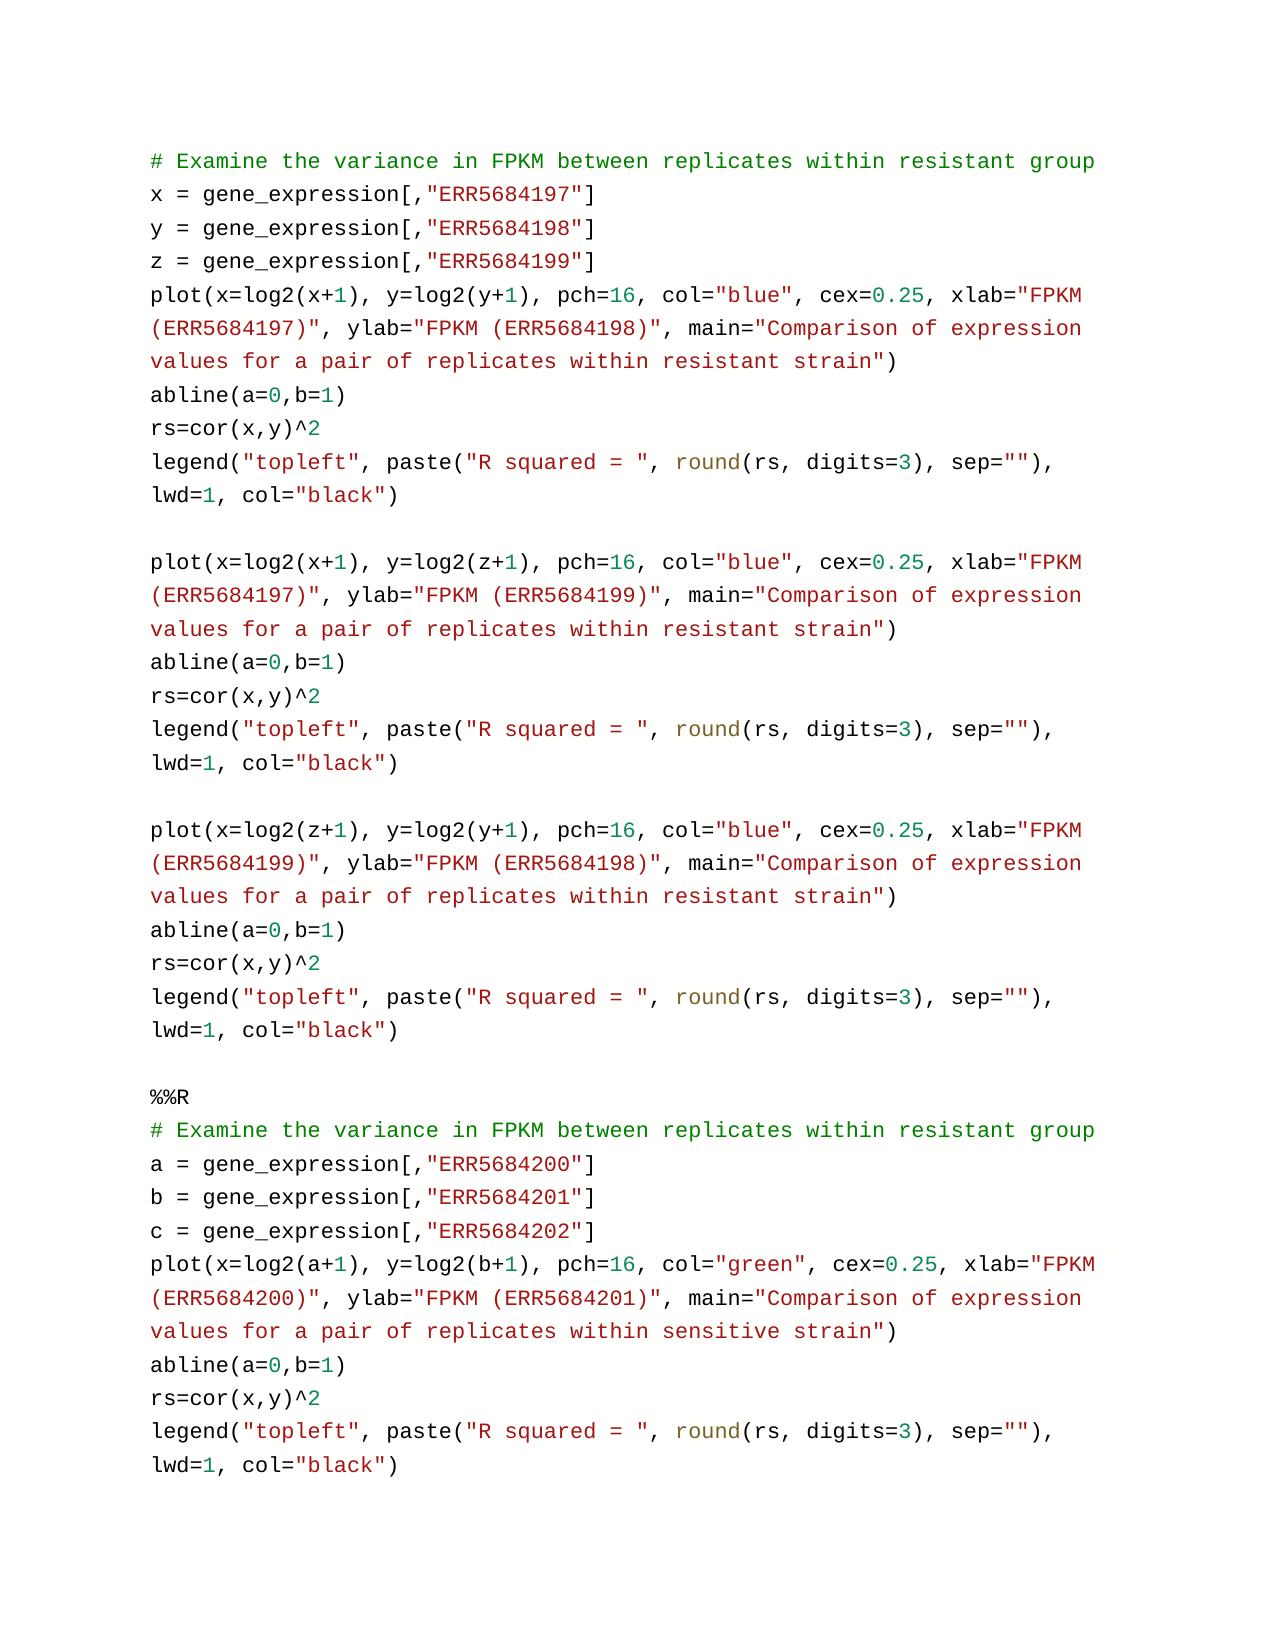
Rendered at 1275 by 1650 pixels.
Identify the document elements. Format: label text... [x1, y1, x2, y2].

text x = gene_expression[,"ERR5684197"] [150, 183, 1125, 208]
text plot(x=log2(a+1), y=log2(b+1), pch=16, col="green", cex=0.25, xlab="FPKM (ERR5684200)", ylab="FPKM (ERR5684201)", main="Comparison of expression values for a pair of replicates within sensitive strain") [150, 1253, 1125, 1345]
text plot(x=log2(x+1), y=log2(z+1), pch=16, col="blue", cex=0.25, xlab="FPKM (ERR5684197)", ylab="FPKM (ERR5684199)", main="Comparison of expression values for a pair of replicates within resistant strain") [150, 551, 1125, 643]
text legend("topleft", paste("R squared = ", round(rs, digits=3), sep=""), lwd=1, col="black") [150, 986, 1125, 1044]
text rs=cor(x,y)^2 [150, 417, 1125, 442]
text b = gene_expression[,"ERR5684201"] [150, 1187, 1125, 1211]
text # Examine the variance in FPKM between replicates within resistant group [150, 1120, 1125, 1144]
text plot(x=log2(z+1), y=log2(y+1), pch=16, col="blue", cex=0.25, xlab="FPKM (ERR5684199)", ylab="FPKM (ERR5684198)", main="Comparison of expression values for a pair of replicates within resistant strain") [150, 819, 1125, 910]
text rs=cor(x,y)^2 [150, 685, 1125, 710]
text rs=cor(x,y)^2 [150, 1387, 1125, 1412]
text abline(a=0,b=1) [150, 384, 1125, 409]
text z = gene_expression[,"ERR5684199"] [150, 250, 1125, 275]
text legend("topleft", paste("R squared = ", round(rs, digits=3), sep=""), lwd=1, col="black") [150, 1421, 1125, 1479]
text abline(a=0,b=1) [150, 1354, 1125, 1378]
text # Examine the variance in FPKM between replicates within resistant group [150, 150, 1125, 175]
text legend("topleft", paste("R squared = ", round(rs, digits=3), sep=""), lwd=1, col="black") [150, 718, 1125, 777]
text c = gene_expression[,"ERR5684202"] [150, 1220, 1125, 1245]
text y = gene_expression[,"ERR5684198"] [150, 217, 1125, 242]
text %%R [150, 1086, 1125, 1111]
text rs=cor(x,y)^2 [150, 952, 1125, 977]
text plot(x=log2(x+1), y=log2(y+1), pch=16, col="blue", cex=0.25, xlab="FPKM (ERR5684197)", ylab="FPKM (ERR5684198)", main="Comparison of expression values for a pair of replicates within resistant strain") [150, 284, 1125, 375]
text a = gene_expression[,"ERR5684200"] [150, 1153, 1125, 1178]
text abline(a=0,b=1) [150, 652, 1125, 676]
text legend("topleft", paste("R squared = ", round(rs, digits=3), sep=""), lwd=1, col="black") [150, 451, 1125, 509]
text abline(a=0,b=1) [150, 919, 1125, 944]
